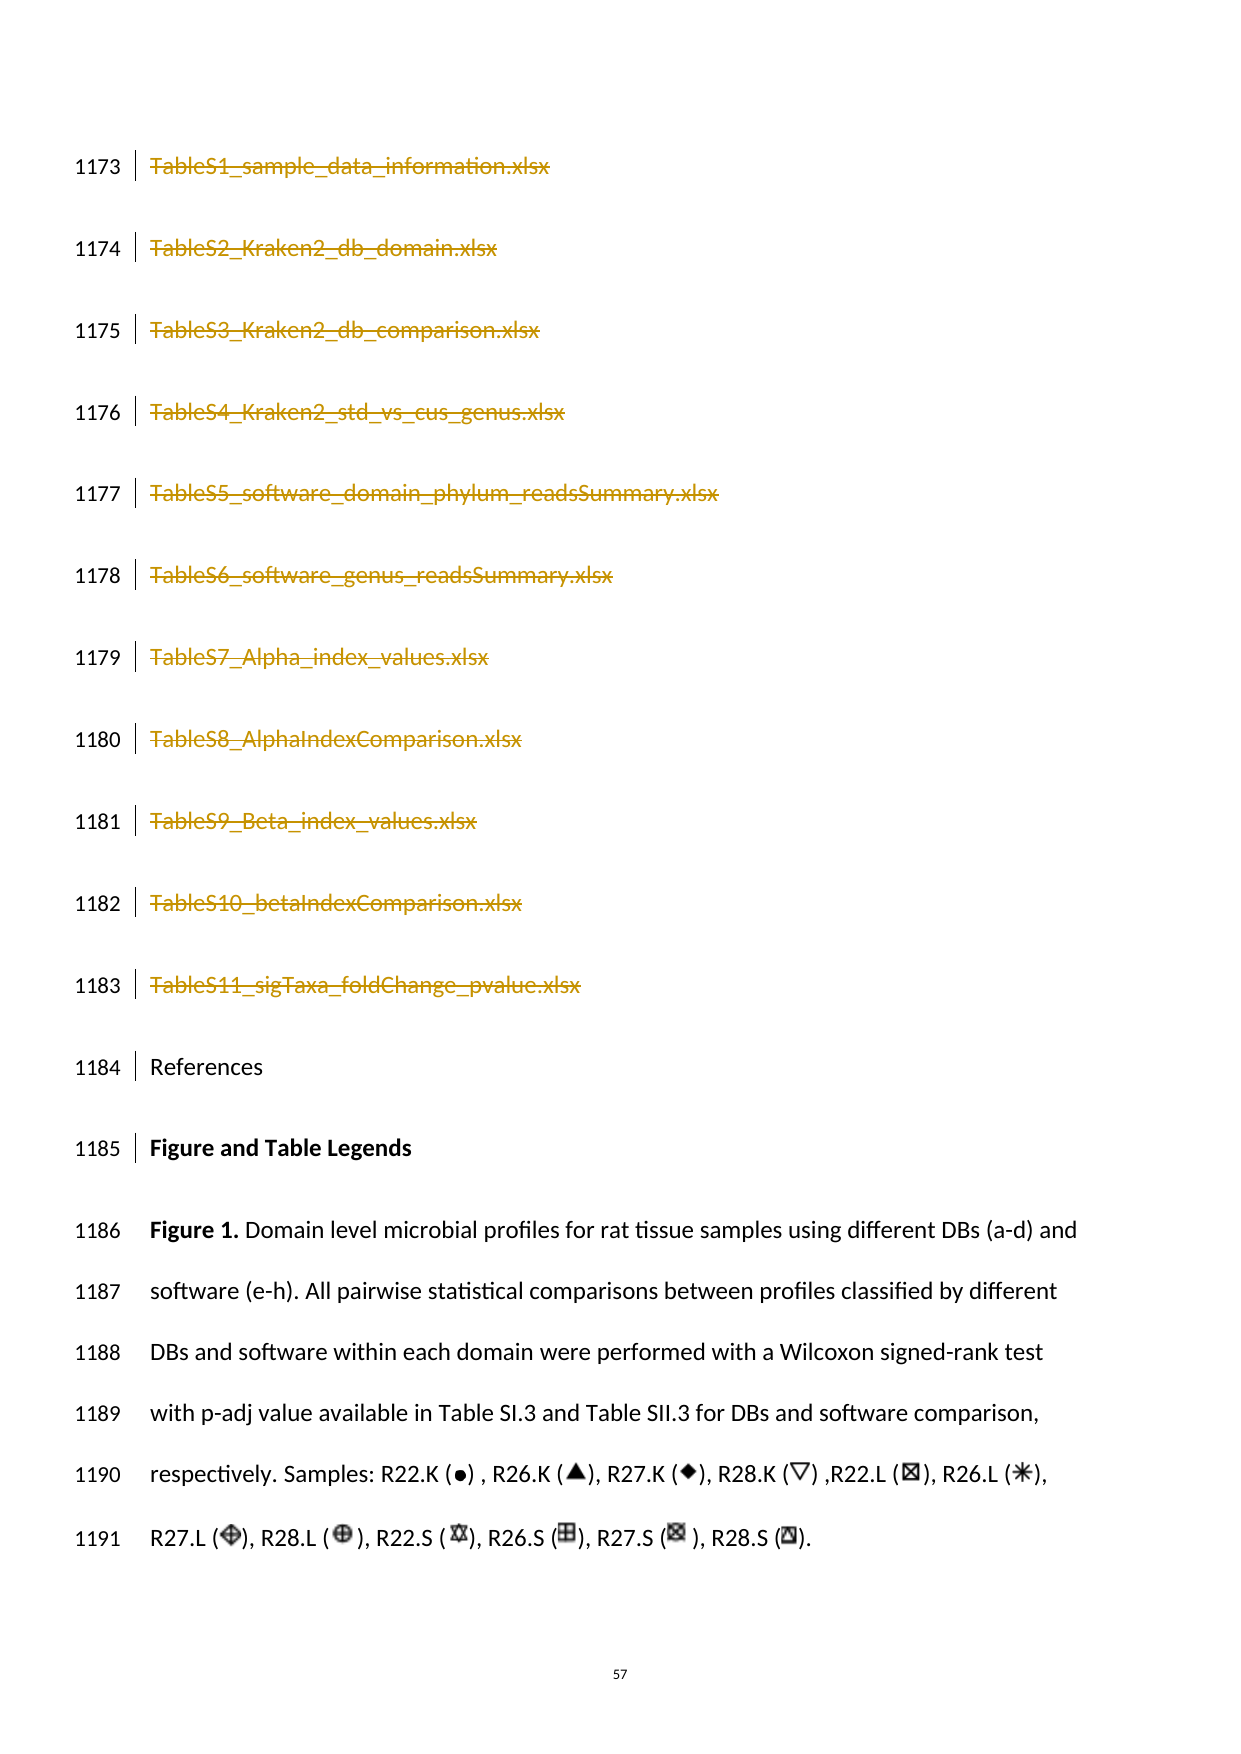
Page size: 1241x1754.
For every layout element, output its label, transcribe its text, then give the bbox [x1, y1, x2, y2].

picture [218, 1524, 242, 1547]
picture [899, 1460, 923, 1483]
picture [666, 1521, 687, 1547]
picture [563, 1460, 588, 1483]
picture [781, 1524, 798, 1547]
text References [150, 1051, 1090, 1081]
picture [557, 1522, 578, 1547]
picture [446, 1519, 469, 1547]
picture [1011, 1460, 1034, 1483]
picture [329, 1523, 357, 1547]
text Figure 1. Domain level microbial profiles for rat tissue samples using different DBs (a-d) and software (e-h). All pairwise statistical comparisons between profiles classified by different DBs and software within each domain were performed with a Wilcoxon signed-rank test with p-adj value available in Table SI.3 and Table SII.3 for DBs and software comparison, respectively. Samples: R22.K () , R26.K (), R27.K (), R28.K () ,R22.L (), R26.L (), R27.L (), R28.L (), R22.S (), R26.S (), R27.S ( ), R28.S (). [150, 1214, 1090, 1552]
picture [789, 1460, 811, 1483]
picture [452, 1467, 468, 1483]
text Figure and Table Legends [150, 1132, 1090, 1163]
picture [678, 1460, 699, 1483]
